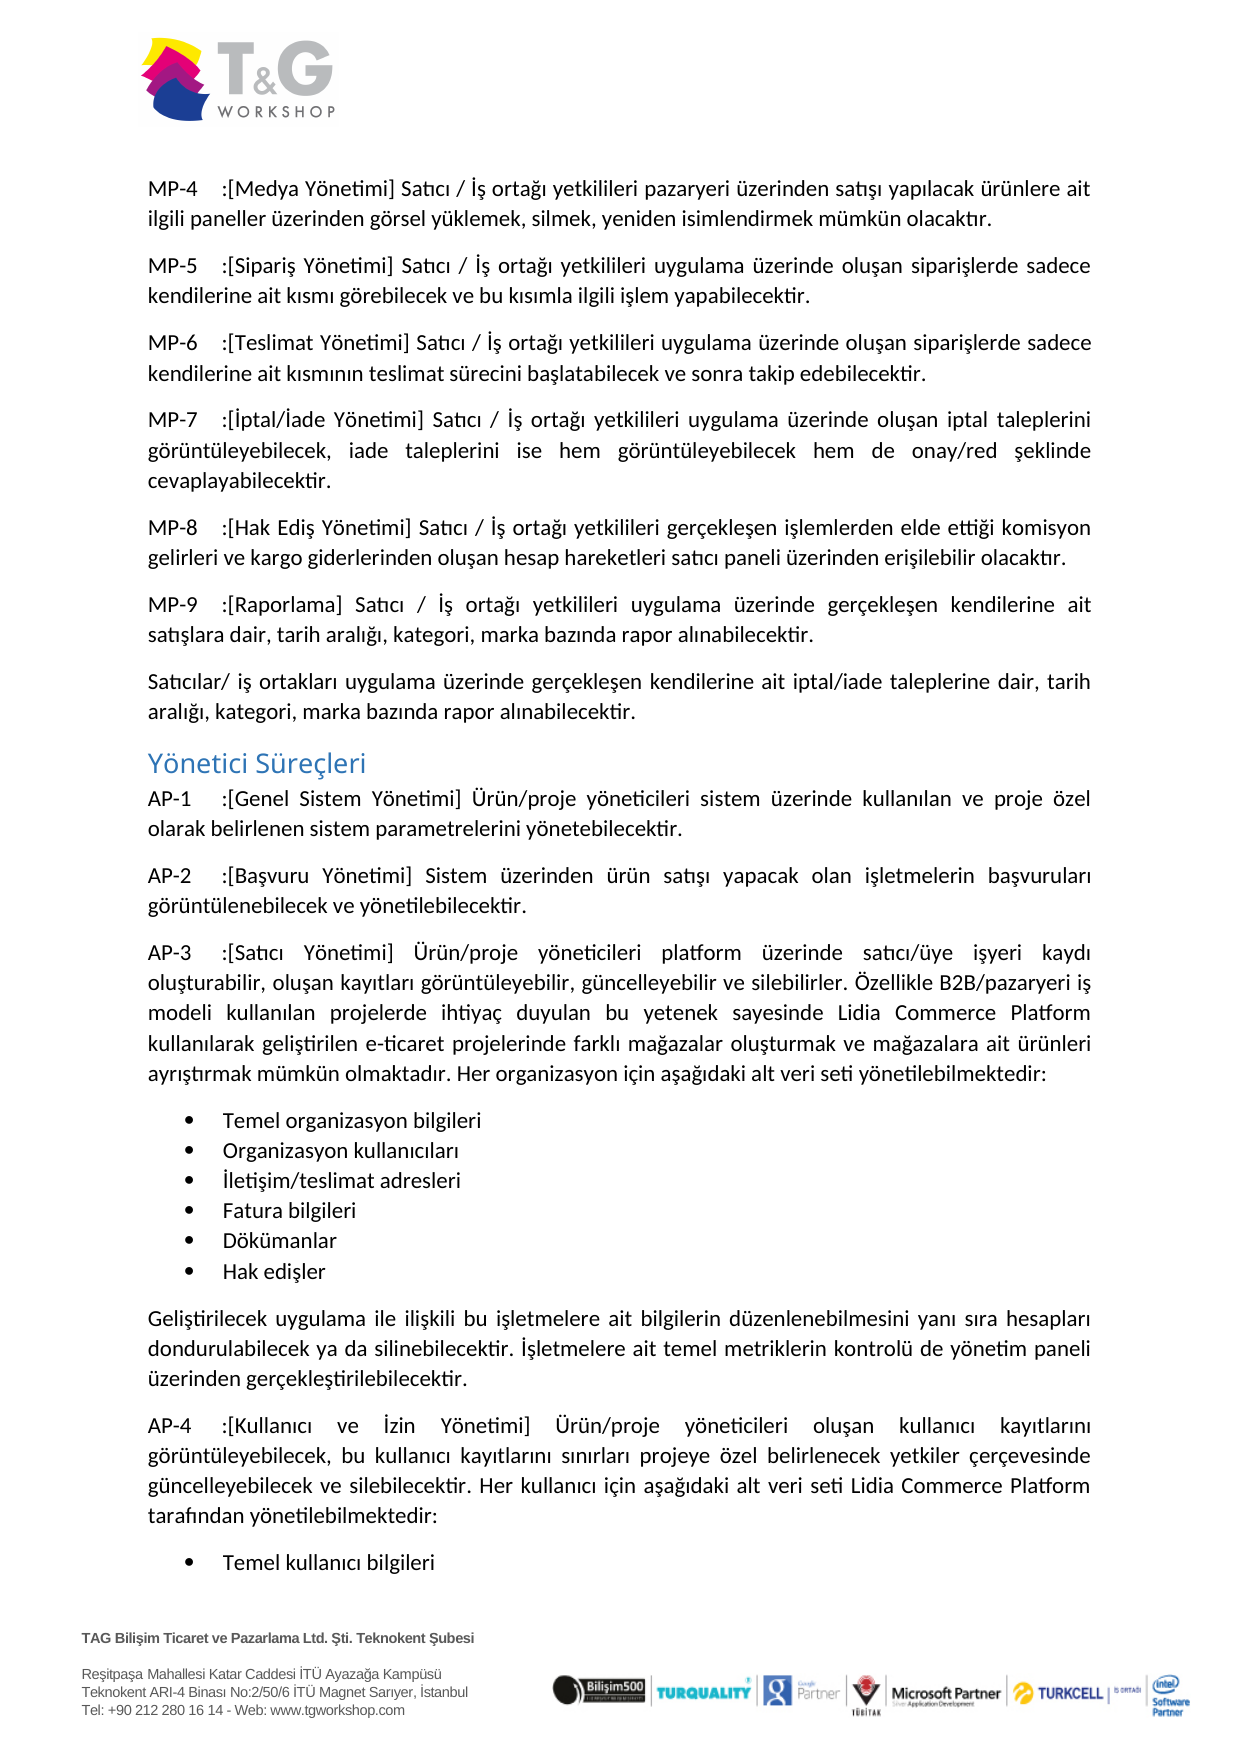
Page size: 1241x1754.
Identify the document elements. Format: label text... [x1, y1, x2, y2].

text AP-3 :[Satıcı Yönetimi] Ürün/proje yöneticileri platform üzerinde satıcı/üye işyeri kaydı oluşturabilir, oluşan kayıtları görüntüleyebilir, güncelleyebilir ve silebilirler. Özellikle B2B/pazaryeri iş modeli kullanılan projelerde ihtiyaç duyulan bu yetenek sayesinde Lidia Commerce Platform kullanılarak geliştirilen e-ticaret projelerinde farklı mağazalar oluşturmak ve mağazalara ait ürünleri ayrıştırmak mümkün olmaktadır. Her organizasyon için aşağıdaki alt veri seti yönetilebilmektedir: [148, 938, 1093, 1087]
list Temel kullanıcı bilgileri [185, 1548, 1093, 1576]
text MP-4 :[Medya Yönetimi] Satıcı / İş ortağı yetkilileri pazaryeri üzerinden satışı yapılacak ürünlere ait ilgili paneller üzerinden görsel yüklemek, silmek, yeniden isimlendirmek mümkün olacaktır. [148, 174, 1093, 232]
list Temel organizasyon bilgileri [185, 1106, 1093, 1134]
list Dökümanlar [185, 1227, 1093, 1254]
picture [551, 1673, 1191, 1718]
text Satıcılar/ iş ortakları uygulama üzerinde gerçekleşen kendilerine ait iptal/iade taleplerine dair, tarih aralığı, kategori, marka bazında rapor alınabilecektir. [148, 667, 1093, 725]
text AP-2 :[Başvuru Yönetimi] Sistem üzerinden ürün satışı yapacak olan işletmelerin başvuruları görüntülenebilecek ve yönetilebilecektir. [148, 861, 1093, 919]
picture [138, 32, 339, 127]
text Geliştirilecek uygulama ile ilişkili bu işletmelere ait bilgilerin düzenlenebilmesini yanı sıra hesapları dondurulabilecek ya da silinebilecektir. İşletmelere ait temel metriklerin kontrolü de yönetim paneli üzerinden gerçekleştirilebilecektir. [148, 1304, 1093, 1392]
list Organizasyon kullanıcıları [185, 1136, 1093, 1164]
text MP-9 :[Raporlama] Satıcı / İş ortağı yetkilileri uygulama üzerinde gerçekleşen kendilerine ait satışlara dair, tarih aralığı, kategori, marka bazında rapor alınabilecektir. [148, 590, 1093, 648]
text MP-5 :[Sipariş Yönetimi] Satıcı / İş ortağı yetkilileri uygulama üzerinde oluşan siparişlerde sadece kendilerine ait kısmı görebilecek ve bu kısımla ilgili işlem yapabilecektir. [148, 251, 1093, 309]
text MP-6 :[Teslimat Yönetimi] Satıcı / İş ortağı yetkilileri uygulama üzerinde oluşan siparişlerde sadece kendilerine ait kısmının teslimat sürecini başlatabilecek ve sonra takip edebilecektir. [148, 328, 1093, 387]
text AP-4 :[Kullanıcı ve İzin Yönetimi] Ürün/proje yöneticileri oluşan kullanıcı kayıtlarını görüntüleyebilecek, bu kullanıcı kayıtlarını sınırları projeye özel belirlenecek yetkiler çerçevesinde güncelleyebilecek ve silebilecektir. Her kullanıcı için aşağıdaki alt veri seti Lidia Commerce Platform tarafından yönetilebilmektedir: [148, 1411, 1093, 1529]
text AP-1 :[Genel Sistem Yönetimi] Ürün/proje yöneticileri sistem üzerinde kullanılan ve proje özel olarak belirlenen sistem parametrelerini yönetebilecektir. [148, 784, 1093, 842]
text MP-8 :[Hak Ediş Yönetimi] Satıcı / İş ortağı yetkilileri gerçekleşen işlemlerden elde ettiği komisyon gelirleri ve kargo giderlerinden oluşan hesap hareketleri satıcı paneli üzerinden erişilebilir olacaktır. [148, 513, 1093, 571]
list İletişim/teslimat adresleri [185, 1166, 1093, 1194]
subtitle Yönetici Süreçleri [148, 744, 1093, 781]
list Fatura bilgileri [185, 1196, 1093, 1224]
text MP-7 :[İptal/İade Yönetimi] Satıcı / İş ortağı yetkilileri uygulama üzerinde oluşan iptal taleplerini görüntüleyebilecek, iade taleplerini ise hem görüntüleyebilecek hem de onay/red şeklinde cevaplayabilecektir. [148, 406, 1093, 494]
list Hak edişler [185, 1257, 1093, 1285]
